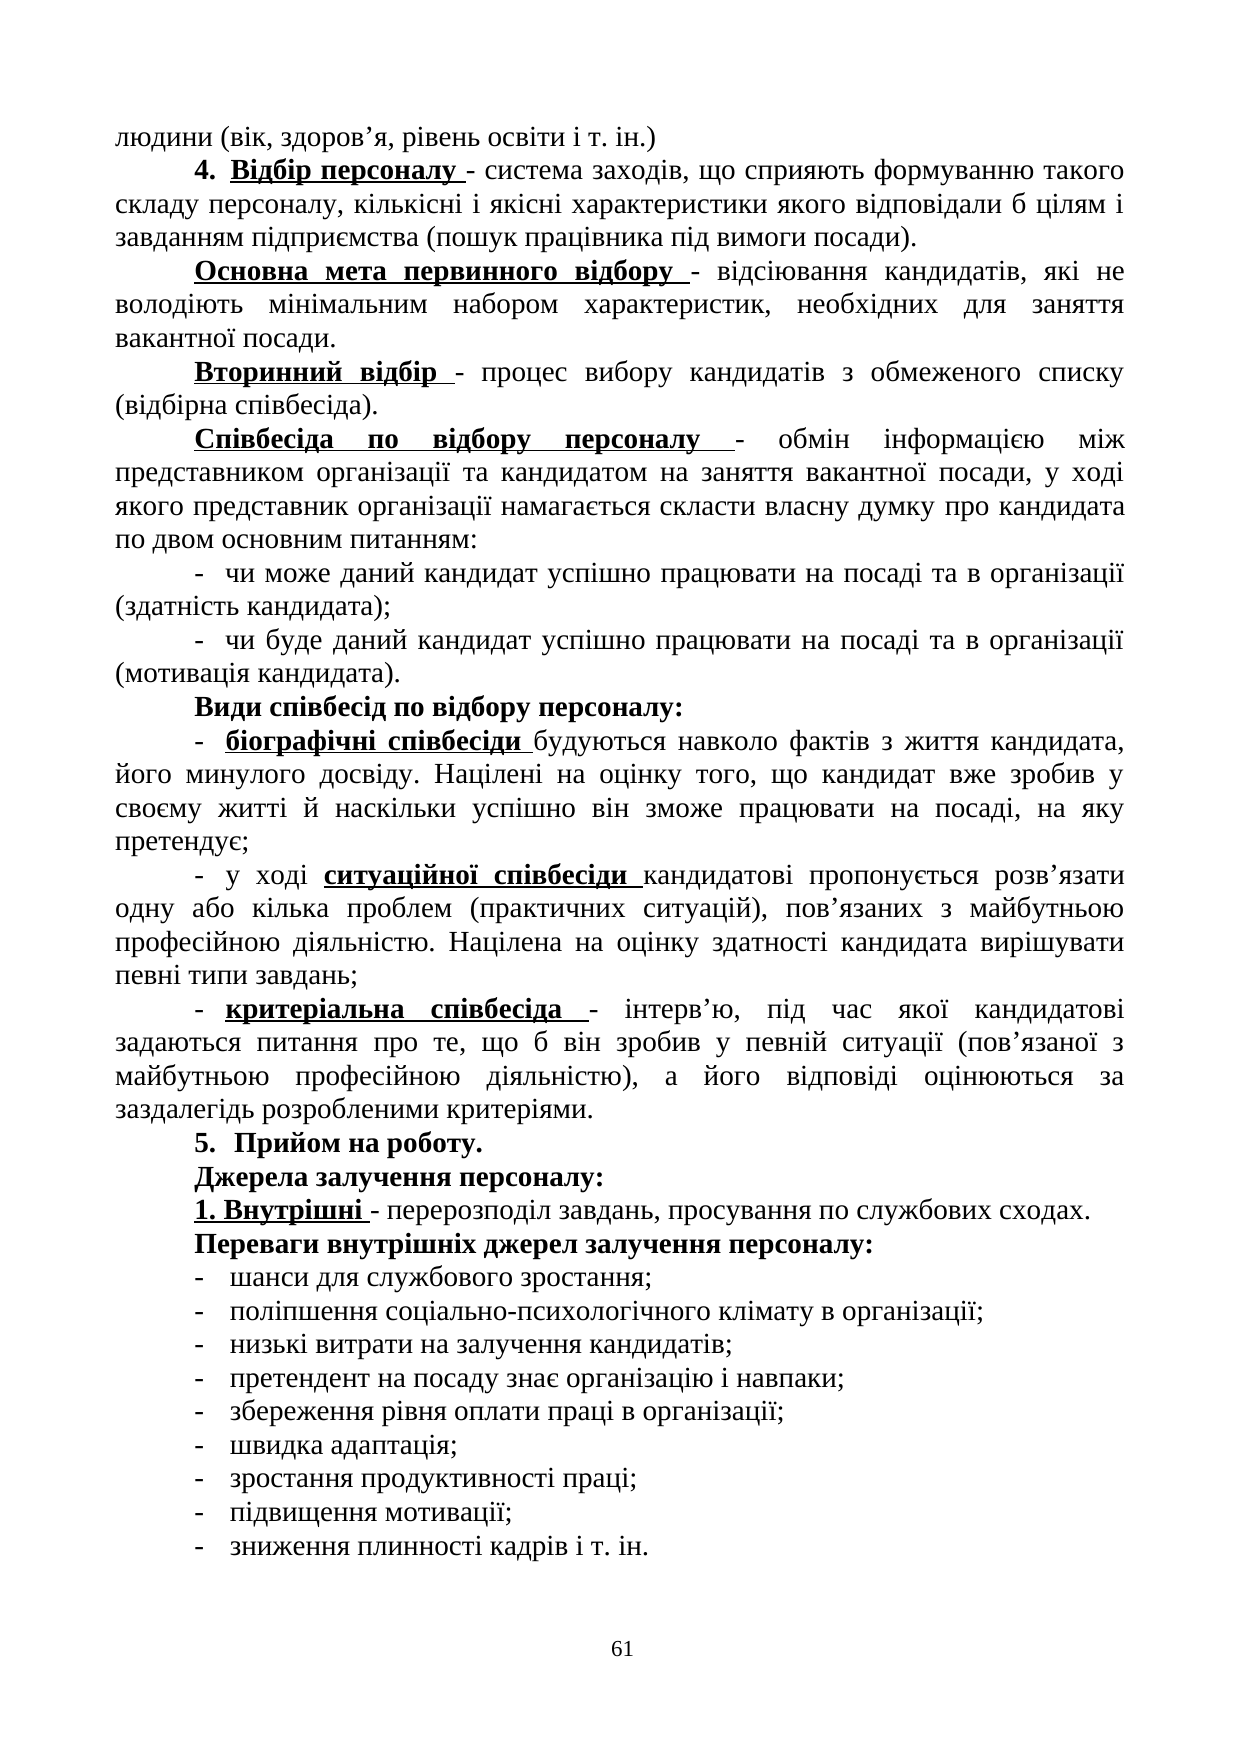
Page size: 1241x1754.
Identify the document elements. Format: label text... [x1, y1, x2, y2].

text 1. Внутрішні - перерозподіл завдань, просування по службових сходах. [115, 1193, 1125, 1226]
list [115, 119, 1125, 153]
list підвищення мотивації; [115, 1495, 1125, 1528]
text Співбесіда по відбору персоналу - обмін інформацією між представником організації та кандидатом на заняття вакантної посади, у ході якого представник організації намагається скласти власну думку про кандидата по двом основним питанням: [115, 421, 1125, 556]
list шанси для службового зростання; [115, 1260, 1125, 1293]
list чи може даний кандидат успішно працювати на посаді та в організації (здатність кандидата); [115, 556, 1125, 623]
text Види співбесід по відбору персоналу: [115, 690, 1125, 723]
list зростання продуктивності праці; [115, 1461, 1125, 1495]
list Прийом на роботу. [115, 1126, 1125, 1159]
list біографічні співбесіди будуються навколо фактів з життя кандидата, його минулого досвіду. Націлені на оцінку того, що кандидат вже зробив у своєму житті й наскільки успішно він зможе працювати на посаді, на яку претендує; [115, 723, 1125, 857]
text Джерела залучення персоналу: [115, 1159, 1125, 1193]
list зниження плинності кадрів і т. ін. [115, 1528, 1125, 1562]
list низькі витрати на залучення кандидатів; [115, 1327, 1125, 1361]
text Основна мета первинного відбору - відсіювання кандидатів, які не володіють мінімальним набором характеристик, необхідних для заняття вакантної посади. [115, 254, 1125, 354]
list критеріальна співбесіда - інтерв’ю, під час якої кандидатові задаються питання про те, що б він зробив у певній ситуації (пов’язаної з майбутньою професійною діяльністю), а його відповіді оцінюються за заздалегідь розробленими критеріями. [115, 992, 1125, 1126]
text Вторинний відбір - процес вибору кандидатів з обмеженого списку (відбірна співбесіда). [115, 354, 1125, 421]
text Переваги внутрішніх джерел залучення персоналу: [115, 1226, 1125, 1260]
list претендент на посаду знає організацію і навпаки; [115, 1361, 1125, 1394]
list Відбір персоналу - система заходів, що сприяють формуванню такого складу персоналу, кількісні і якісні характеристики якого відповідали б цілям і завданням підприємства (пошук працівника під вимоги посади). [115, 153, 1125, 254]
list у ході ситуаційної співбесіди кандидатові пропонується розв’язати одну або кілька проблем (практичних ситуацій), пов’язаних з майбутньою професійною діяльністю. Націлена на оцінку здатності кандидата вирішувати певні типи завдань; [115, 857, 1125, 992]
list швидка адаптація; [115, 1428, 1125, 1461]
list поліпшення соціально-психологічного клімату в організації; [115, 1293, 1125, 1327]
list чи буде даний кандидат успішно працювати на посаді та в організації (мотивація кандидата). [115, 623, 1125, 690]
list збереження рівня оплати праці в організації; [115, 1394, 1125, 1428]
